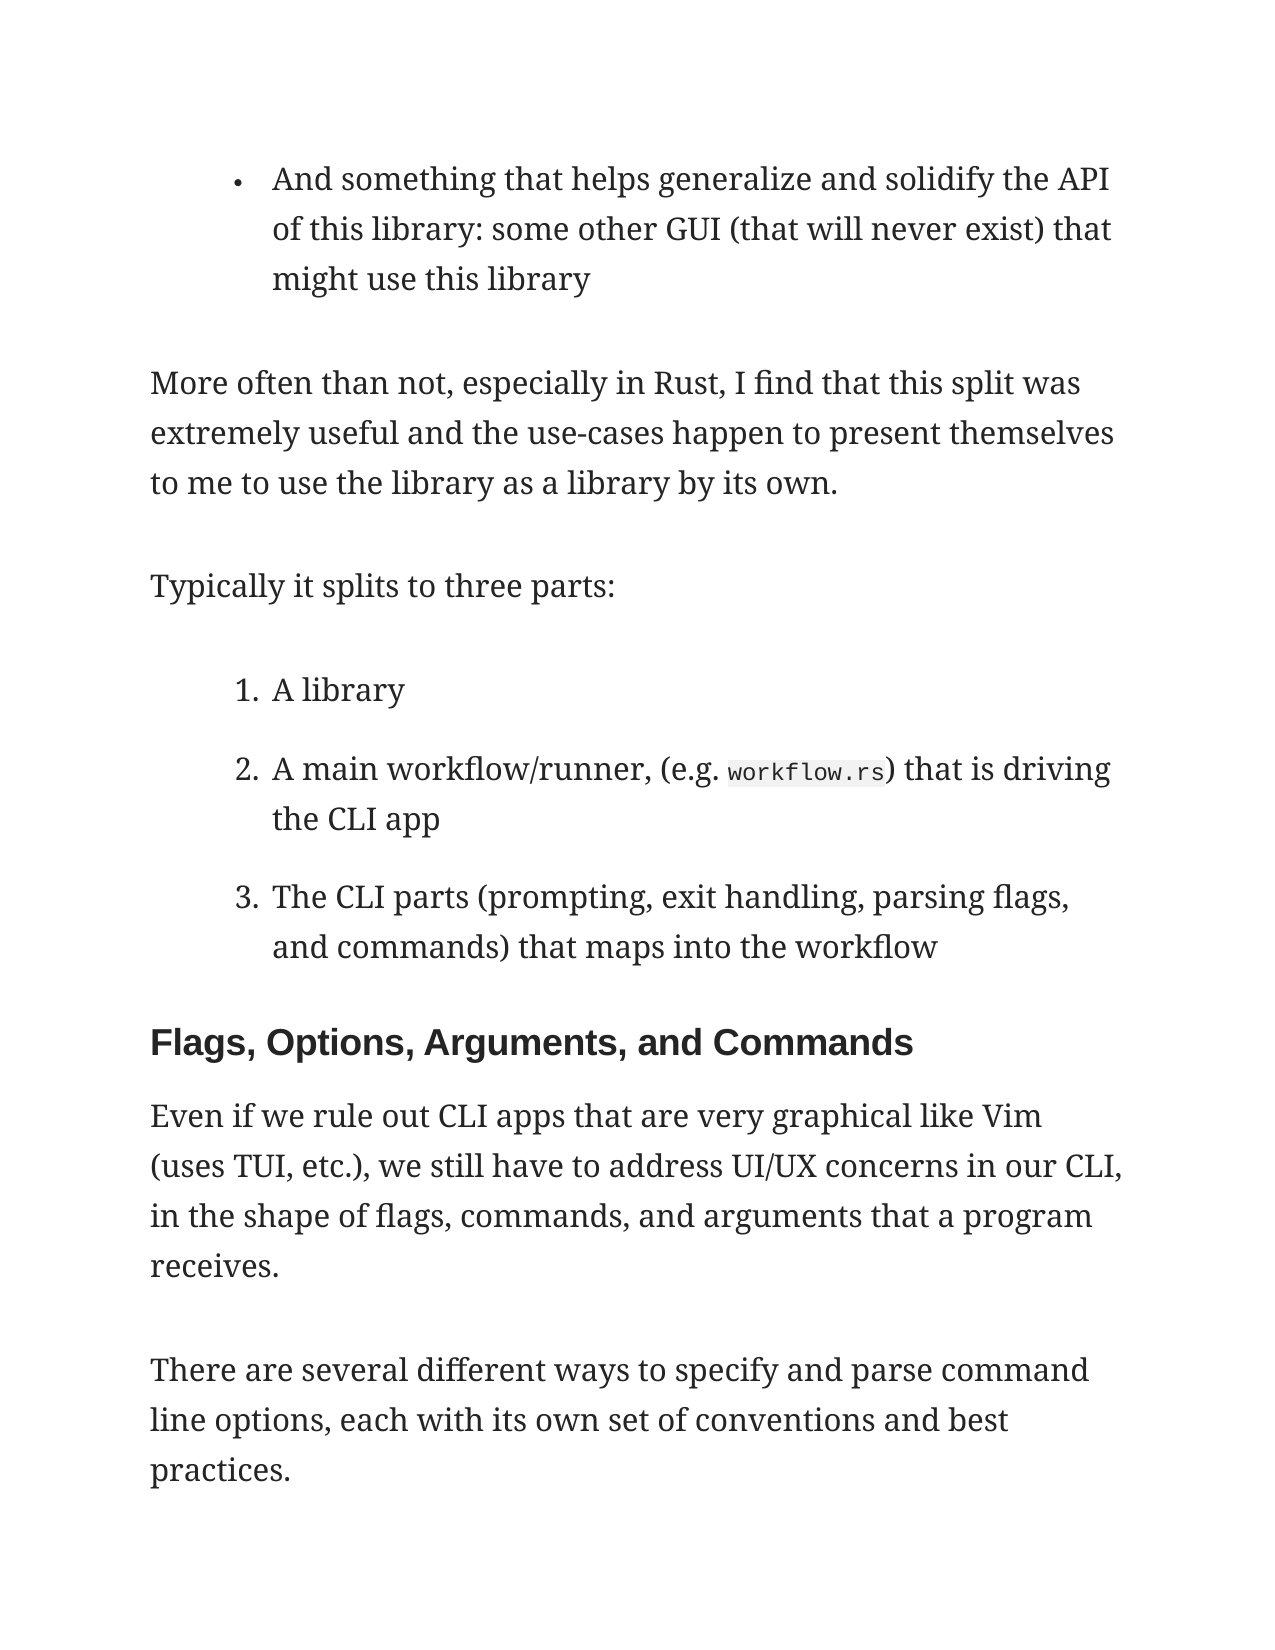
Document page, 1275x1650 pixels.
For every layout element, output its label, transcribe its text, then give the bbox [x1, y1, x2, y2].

list A library [234, 661, 1125, 711]
list A main workflow/runner, (e.g. workflow.rs) that is driving the CLI app [234, 739, 1125, 839]
list The CLI parts (prompting, exit handling, parsing flags, and commands) that maps into the workflow [234, 868, 1125, 968]
text More often than not, especially in Rust, I find that this split was extremely useful and the use-cases happen to present themselves to me to use the library as a library by its own. [150, 353, 1125, 503]
text Typically it splits to three parts: [150, 557, 1125, 607]
text There are several different ways to specify and parse command line options, each with its own set of conventions and best practices. [150, 1340, 1125, 1490]
text Flags, Options, Arguments, and Commands [150, 1016, 1125, 1063]
text Even if we rule out CLI apps that are very graphical like Vim (uses TUI, etc.), we still have to address UI/UX concerns in our CLI, in the shape of flags, commands, and arguments that a program receives. [150, 1087, 1125, 1287]
list And something that helps generalize and solidify the API of this library: some other GUI (that will never exist) that might use this library [234, 150, 1125, 300]
